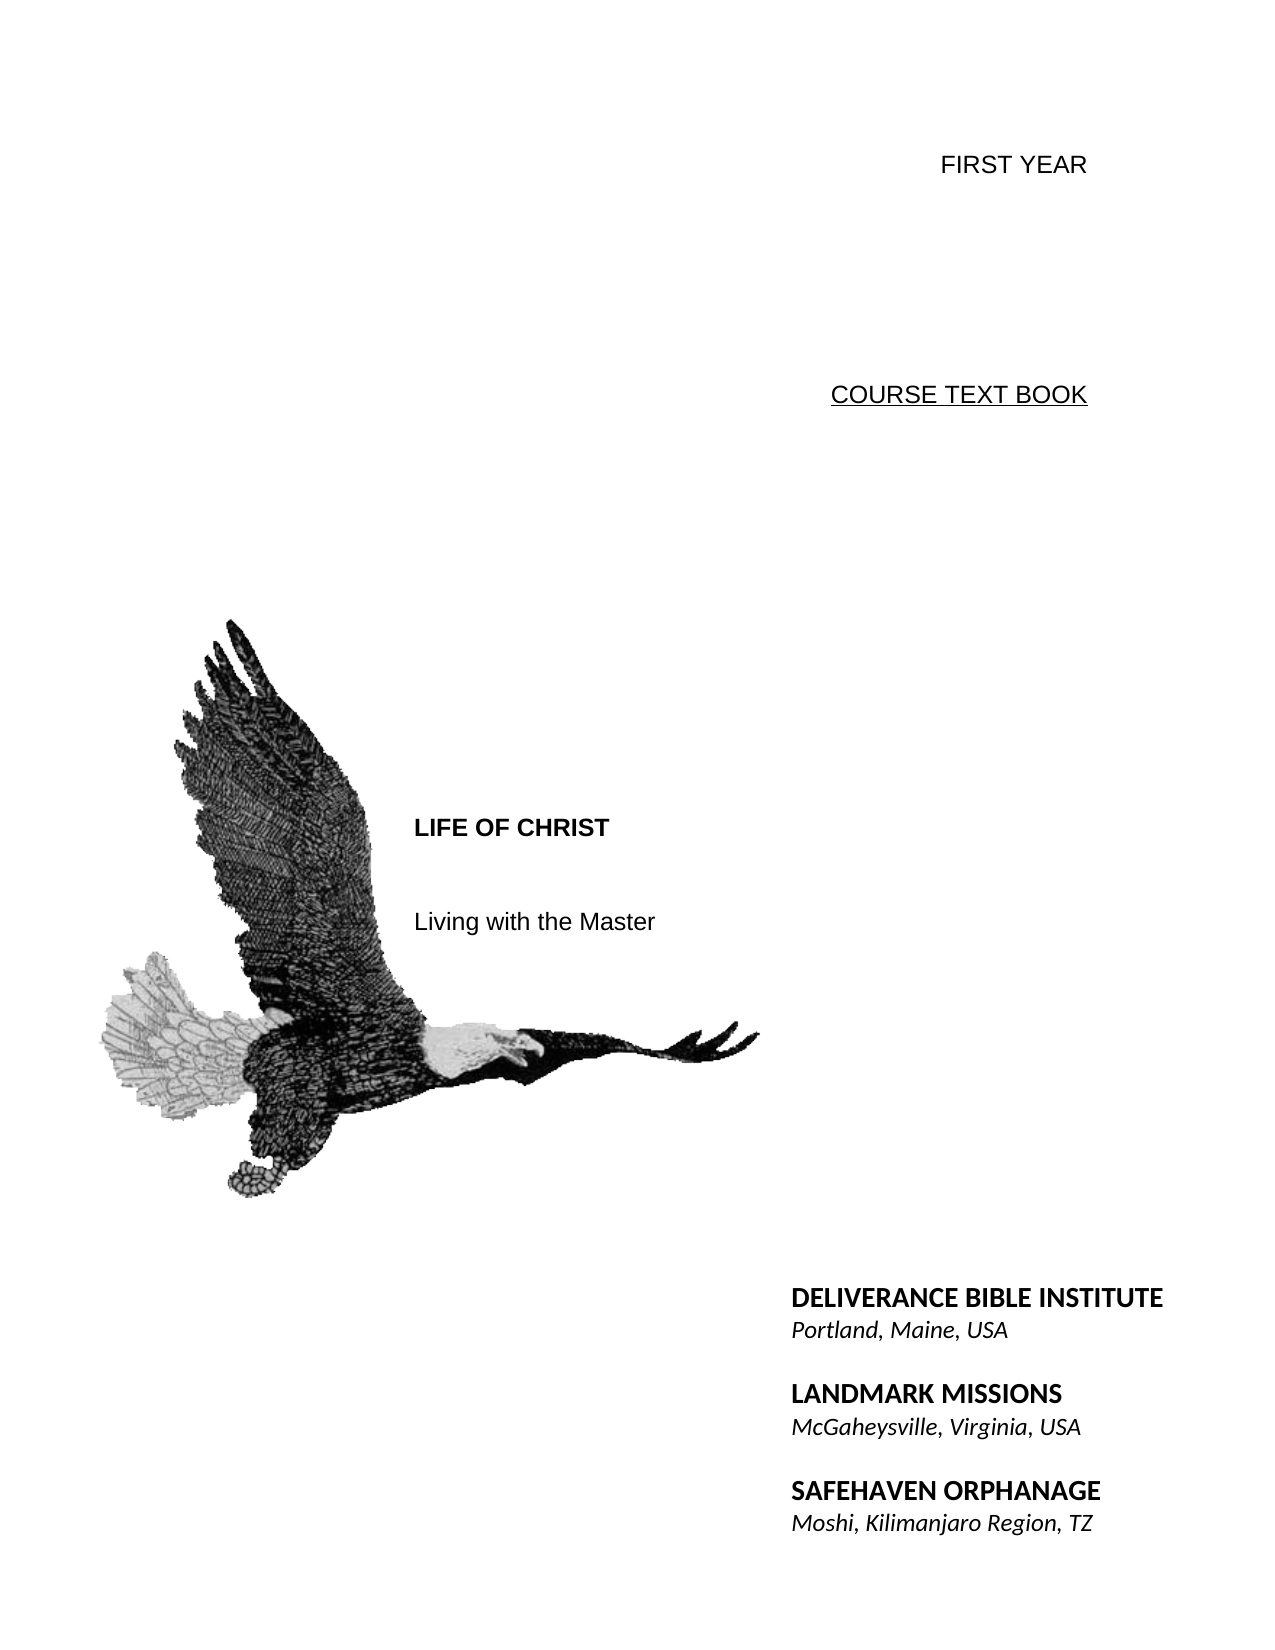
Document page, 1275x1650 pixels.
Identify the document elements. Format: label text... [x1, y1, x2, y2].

table_header Life of Christ [403, 813, 1177, 907]
picture [90, 612, 766, 1207]
table_cell Living with the Master [403, 907, 1177, 963]
text COURSE TEXT BOOK [187, 380, 1087, 409]
text FIRST YEAR [187, 150, 1087, 179]
